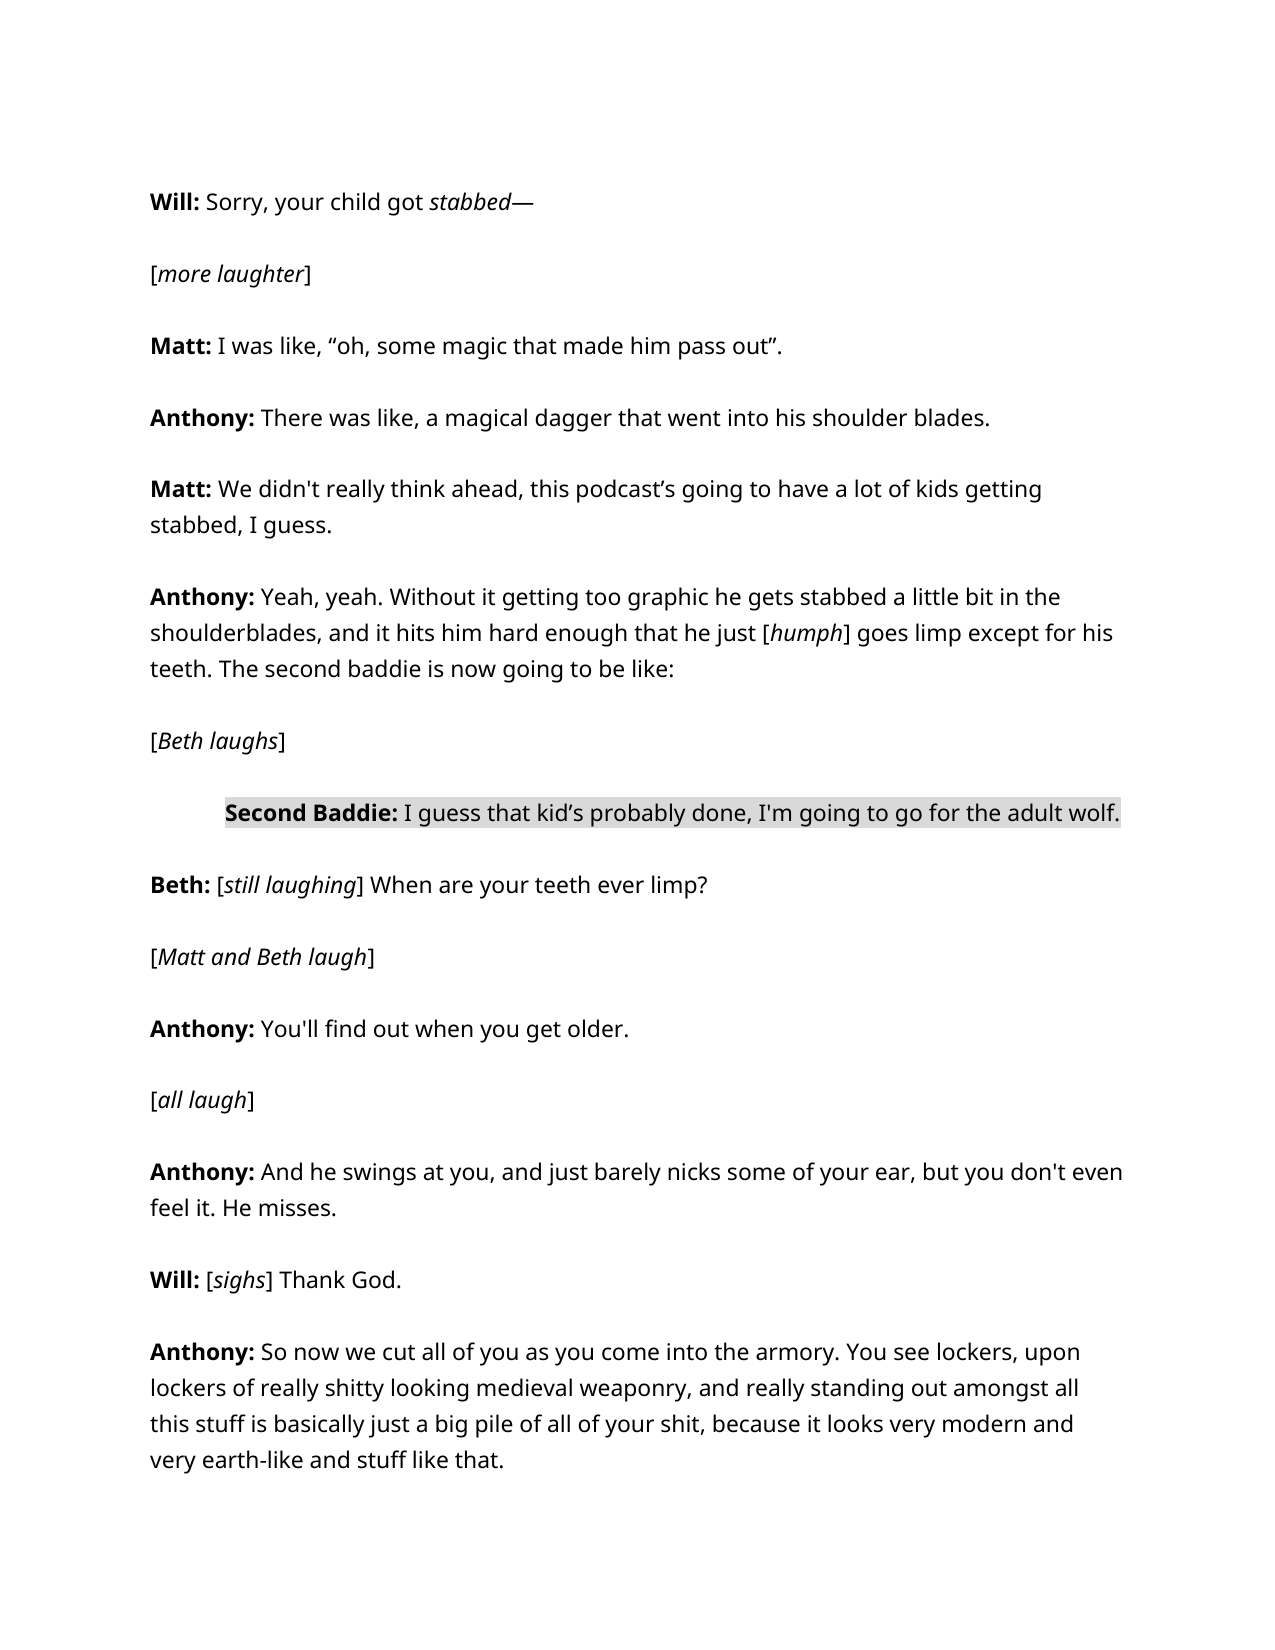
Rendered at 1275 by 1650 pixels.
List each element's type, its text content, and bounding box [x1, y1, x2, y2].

text [more laughter] [150, 258, 1125, 289]
text Will: [sighs] Thank God. [150, 1264, 1125, 1295]
text Anthony: Yeah, yeah. Without it getting too graphic he gets stabbed a little bit in the shoulderblades, and it hits him hard enough that he just [humph] goes limp except for his teeth. The second baddie is now going to be like: [150, 581, 1125, 684]
text Anthony: There was like, a magical dagger that went into his shoulder blades. [150, 402, 1125, 433]
text Matt: We didn't really think ahead, this podcast’s going to have a lot of kids getting stabbed, I guess. [150, 473, 1125, 541]
text Anthony: And he swings at you, and just barely nicks some of your ear, but you don't even feel it. He misses. [150, 1156, 1125, 1223]
text [all laugh] [150, 1084, 1125, 1116]
text Anthony: You'll find out when you get older. [150, 1012, 1125, 1044]
text Beth: [still laughing] When are your teeth ever limp? [150, 869, 1125, 900]
text Matt: I was like, “oh, some magic that made him pass out”. [150, 330, 1125, 361]
text [Matt and Beth laugh] [150, 941, 1125, 972]
text Will: Sorry, your child got stabbed— [150, 186, 1125, 217]
text [Beth laughs] [150, 725, 1125, 756]
text Anthony: So now we cut all of you as you come into the armory. You see lockers, upon lockers of really shitty looking medieval weaponry, and really standing out amongst all this stuff is basically just a big pile of all of your shit, because it looks very modern and very earth-like and stuff like that. [150, 1336, 1125, 1475]
